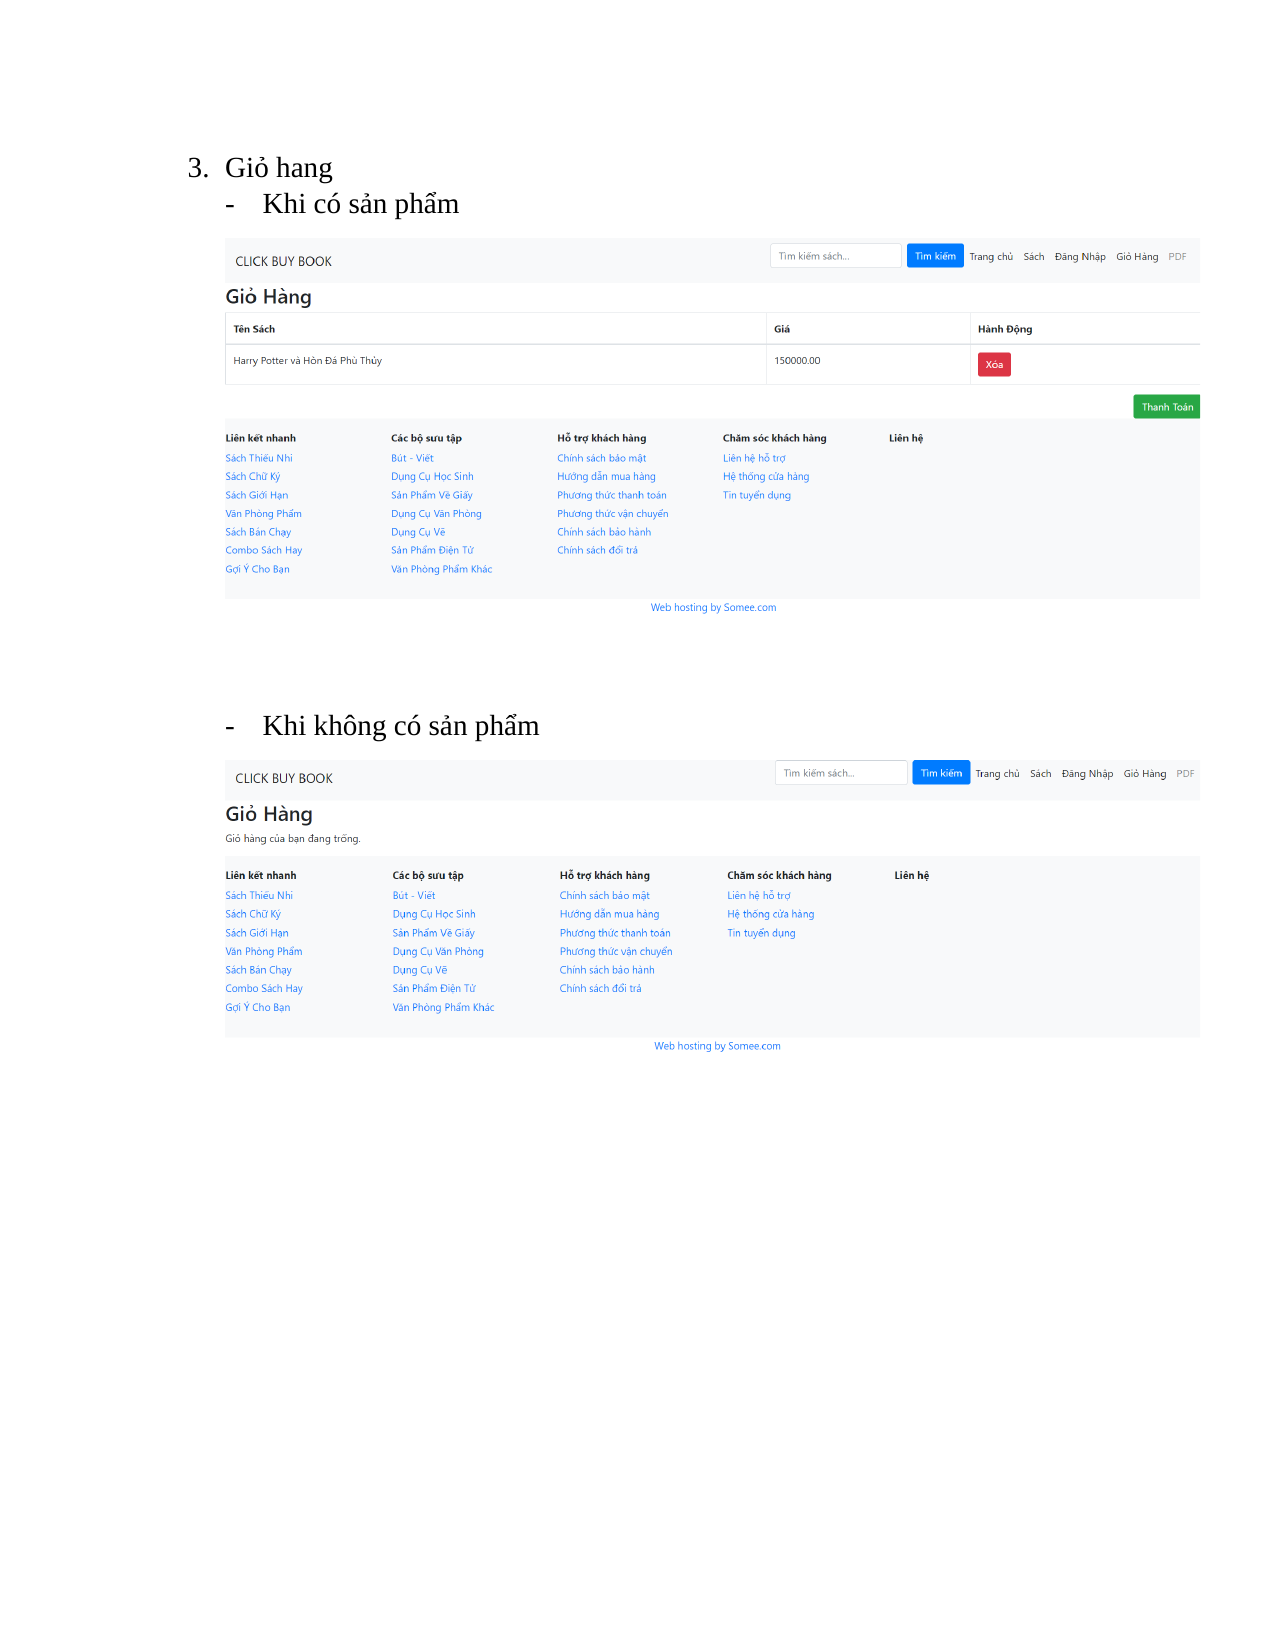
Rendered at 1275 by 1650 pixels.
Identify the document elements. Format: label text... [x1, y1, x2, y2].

picture [225, 760, 1200, 1083]
list Giỏ hang [187, 150, 1125, 183]
list Khi có sản phẩm [225, 186, 1125, 220]
picture [225, 238, 1200, 636]
list Khi không có sản phẩm [225, 708, 1125, 741]
